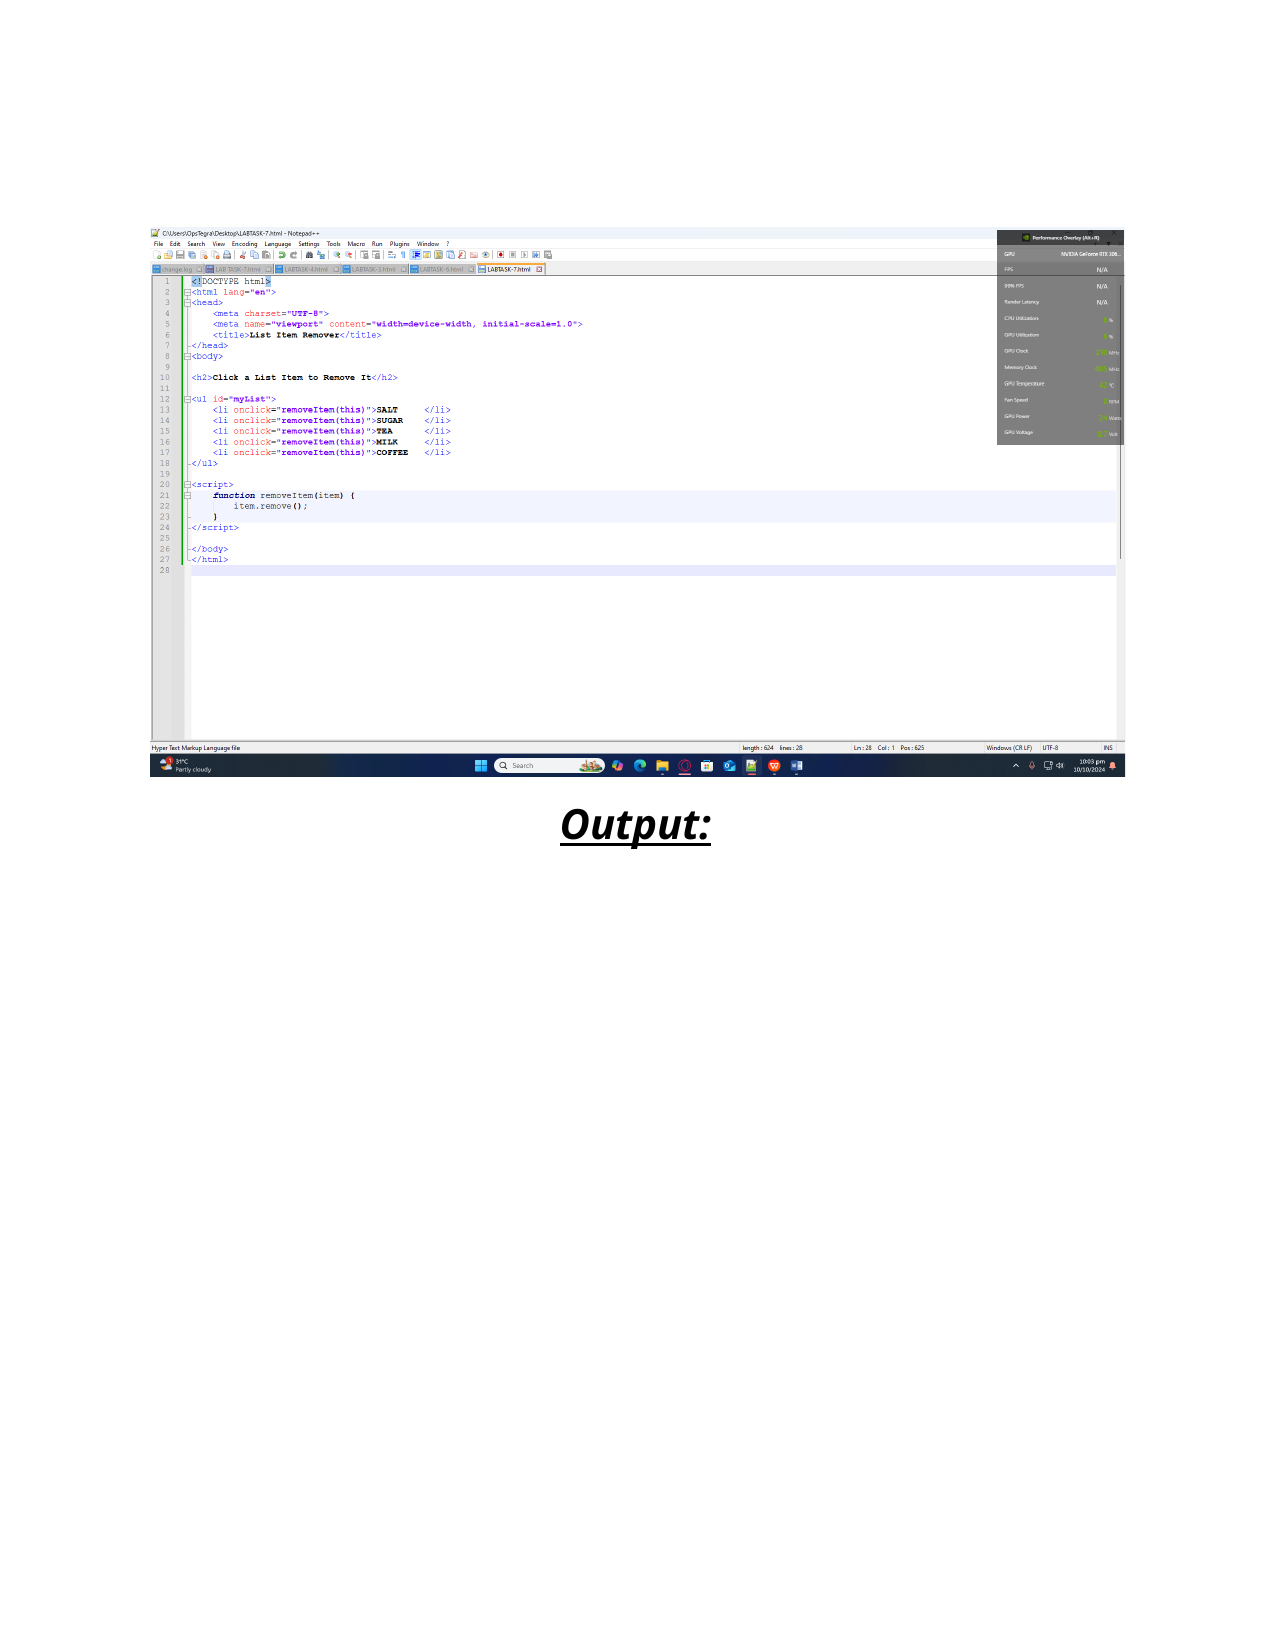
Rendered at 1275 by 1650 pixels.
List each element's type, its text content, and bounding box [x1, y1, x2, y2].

text Output: [150, 795, 1125, 852]
picture [150, 227, 1125, 777]
